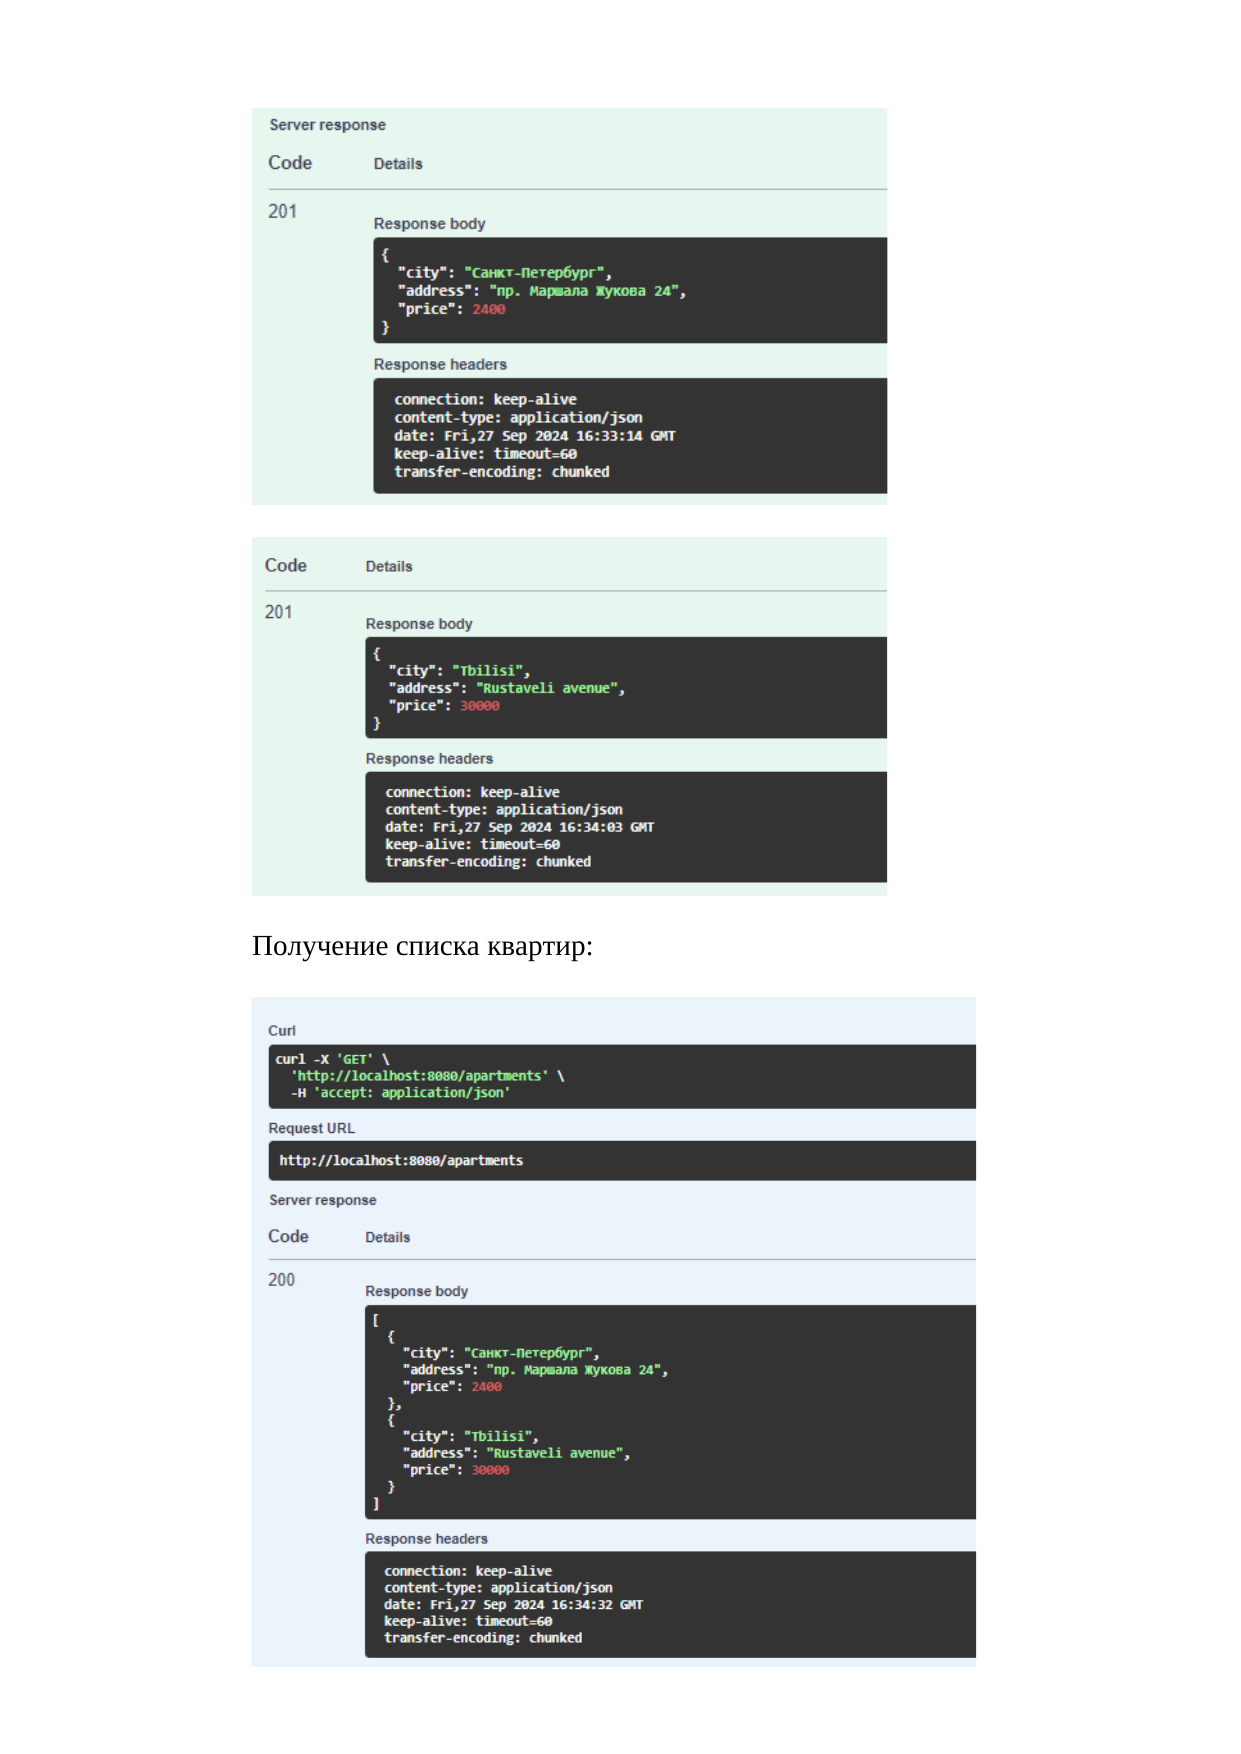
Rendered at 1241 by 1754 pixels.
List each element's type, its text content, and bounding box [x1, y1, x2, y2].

picture [251, 537, 888, 896]
text Получение списка квартир: [252, 928, 1149, 962]
picture [251, 997, 977, 1667]
picture [251, 108, 888, 505]
